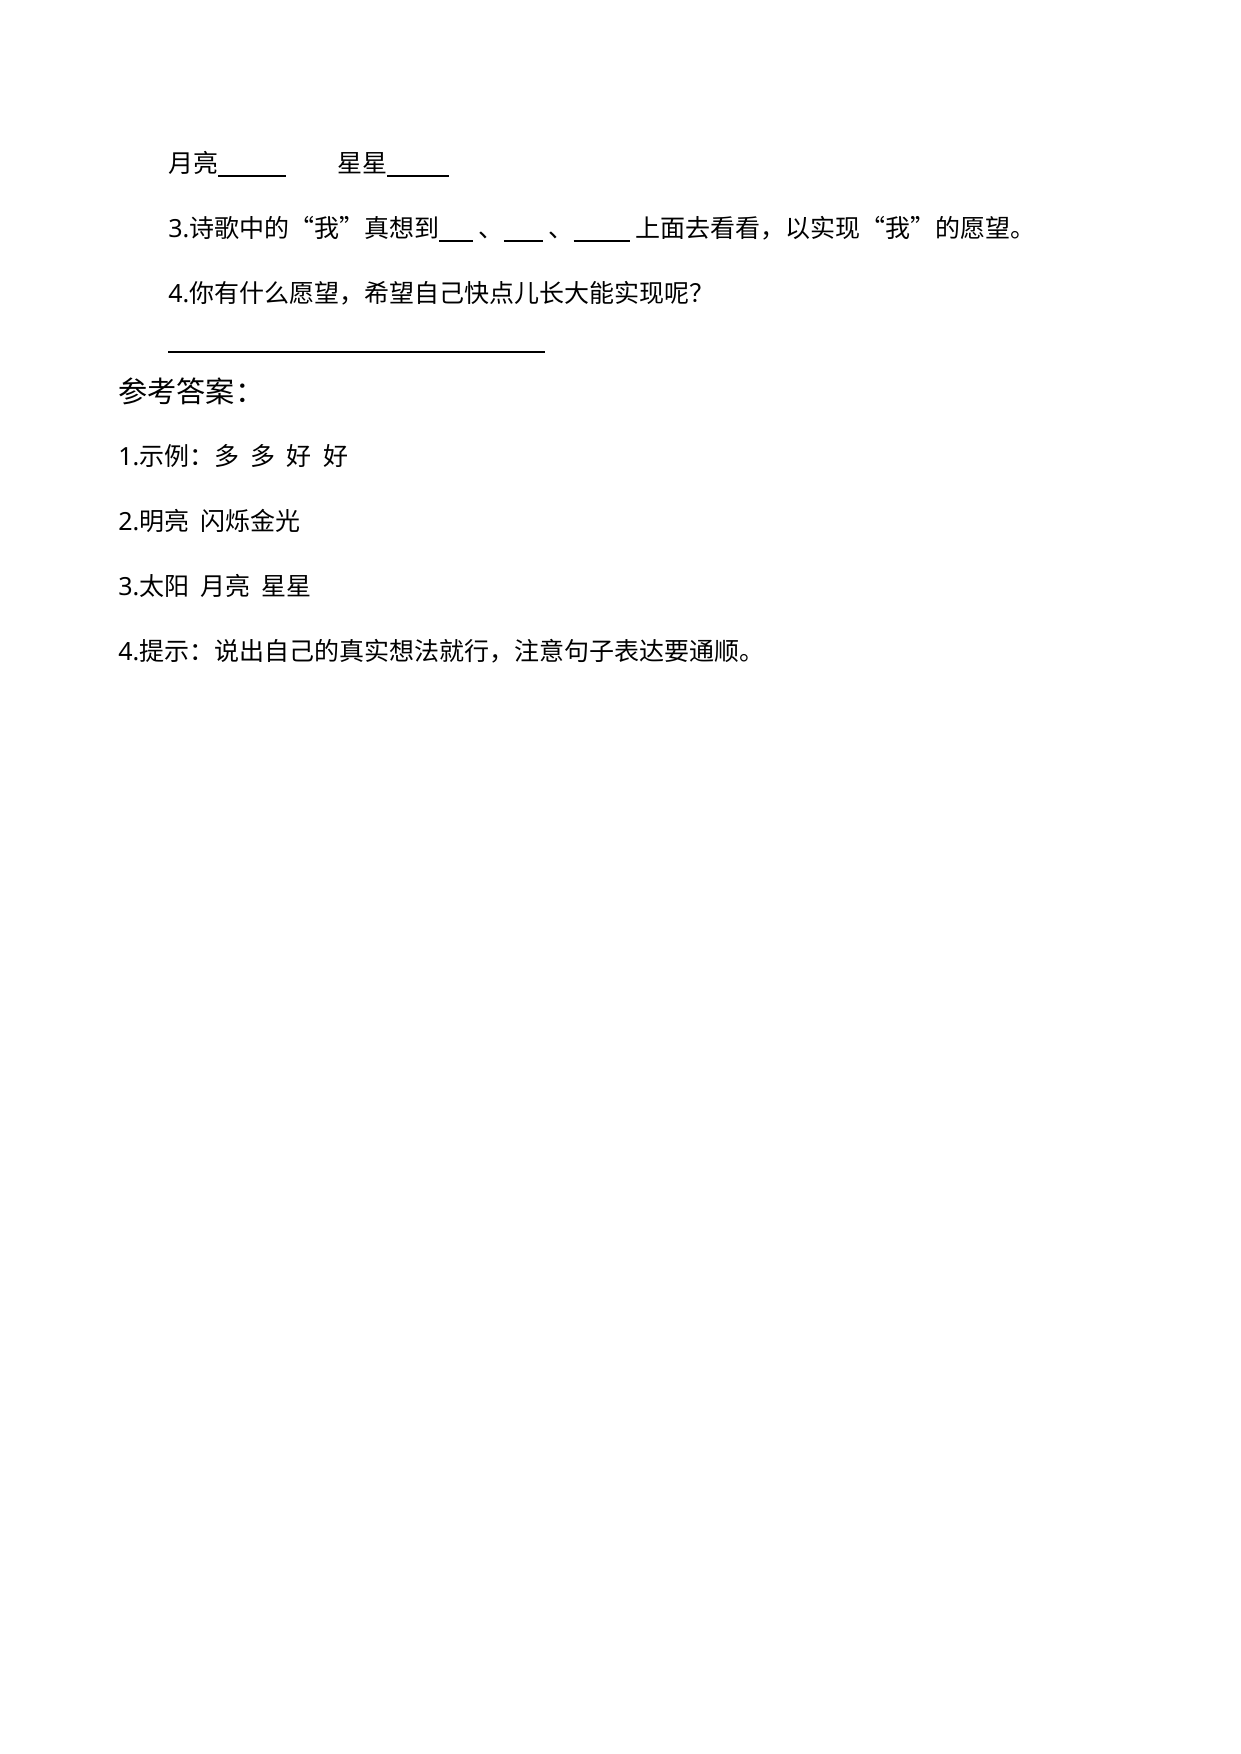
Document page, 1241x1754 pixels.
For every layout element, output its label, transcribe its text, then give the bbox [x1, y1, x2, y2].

text 3.太阳 月亮 星星 [118, 552, 1122, 617]
text 2.明亮 闪烁金光 [118, 487, 1122, 552]
text 3.诗歌中的“我”真想到 、 、 上面去看看，以实现“我”的愿望。 [118, 194, 1122, 259]
text 月亮 星星 [118, 129, 1122, 194]
text 4.你有什么愿望，希望自己快点儿长大能实现呢？ [118, 259, 1122, 324]
text 参考答案： [118, 357, 1122, 422]
text 4.提示：说出自己的真实想法就行，注意句子表达要通顺。 [118, 617, 1122, 682]
text 1.示例：多 多 好 好 [118, 422, 1122, 487]
